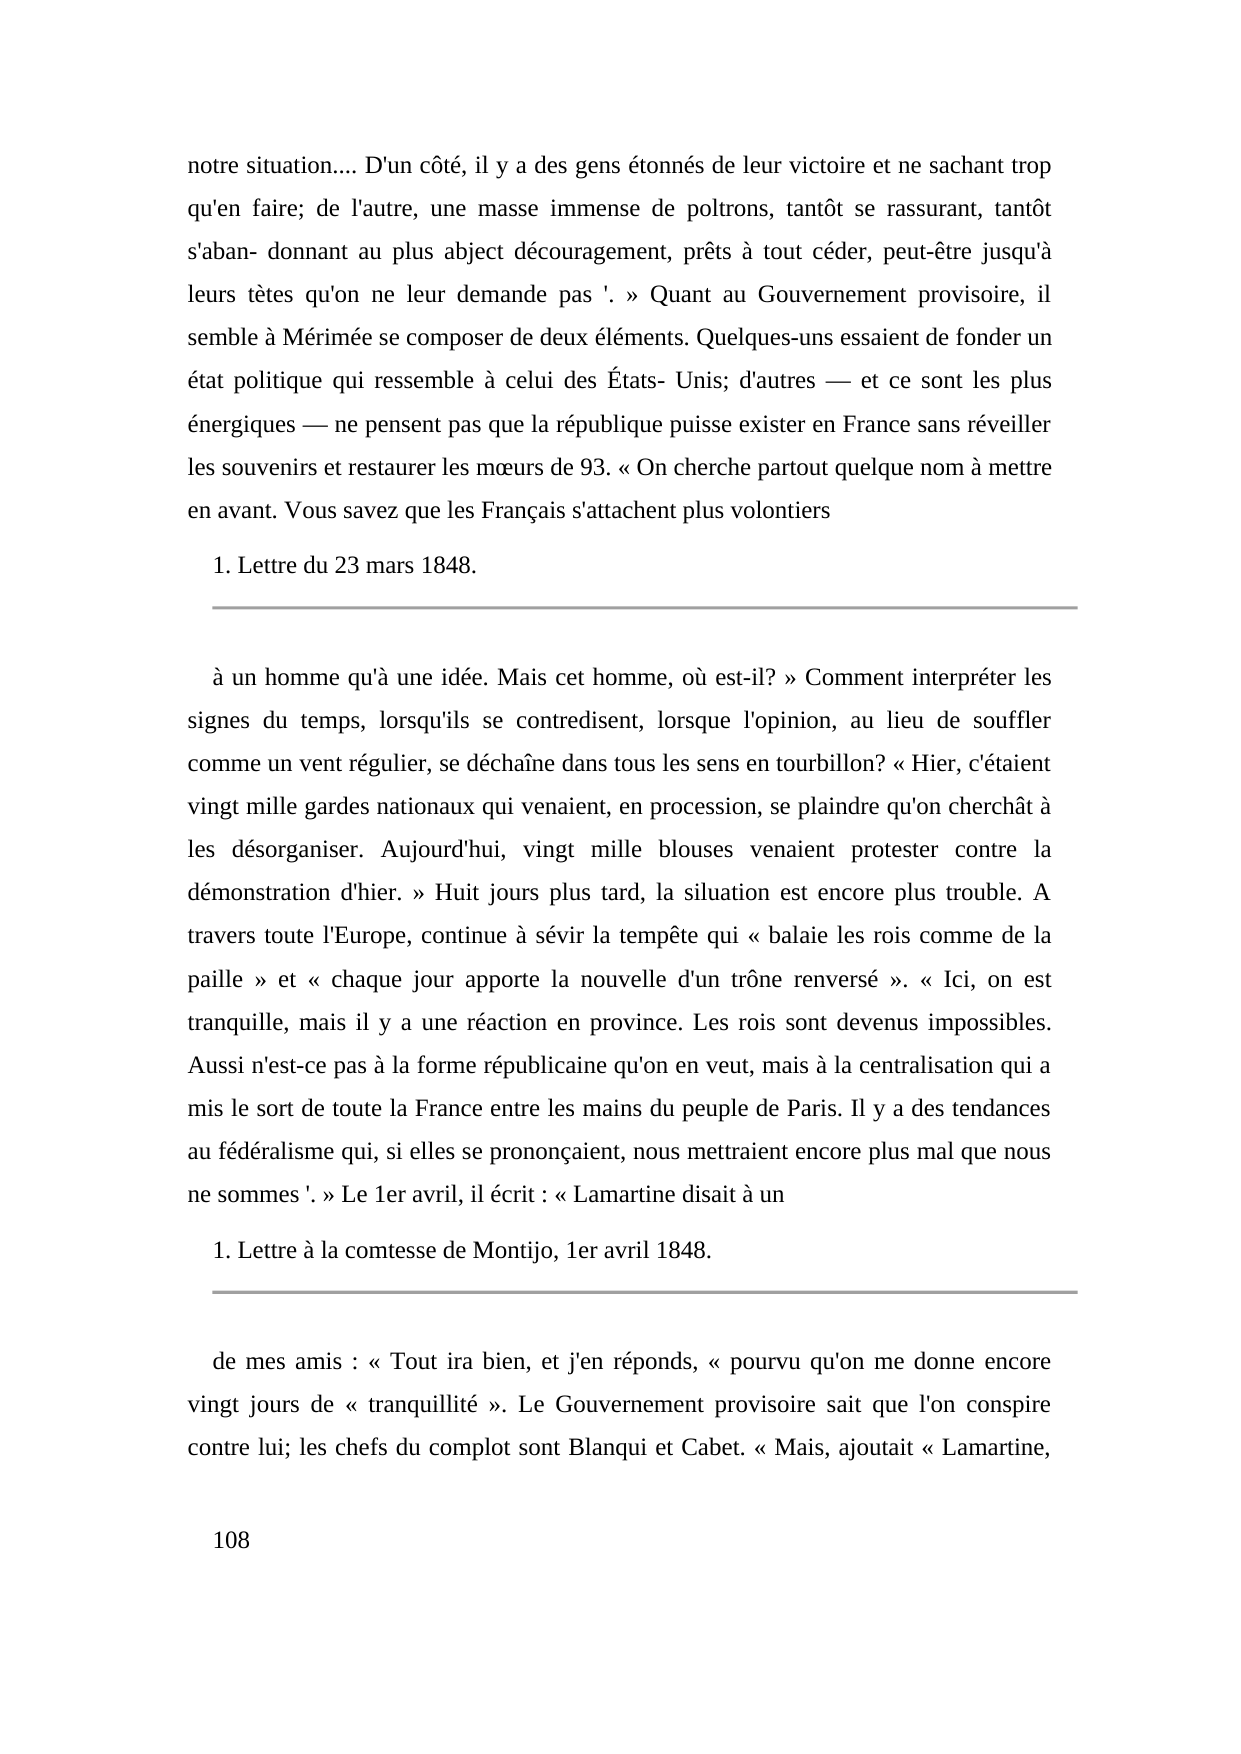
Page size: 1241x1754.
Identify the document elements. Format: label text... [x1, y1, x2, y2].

text à un homme qu'à une idée. Mais cet homme, où est-il? » Comment interpréter les signes du temps, lorsqu'ils se contredisent, lorsque l'opinion, au lieu de souffler comme un vent régulier, se déchaîne dans tous les sens en tourbillon? « Hier, c'étaient vingt mille gardes nationaux qui venaient, en procession, se plaindre qu'on cherchât à les désorganiser. Aujourd'hui, vingt mille blouses venaient protester contre la démonstration d'hier. » Huit jours plus tard, la siluation est encore plus trouble. A travers toute l'Europe, continue à sévir la tempête qui « balaie les rois comme de la paille » et « chaque jour apporte la nouvelle d'un trône renversé ». « Ici, on est tranquille, mais il y a une réaction en province. Les rois sont devenus impossibles. Aussi n'est-ce pas à la forme républicaine qu'on en veut, mais à la centralisation qui a mis le sort de toute la France entre les mains du peuple de Paris. Il y a des tendances au fédéralisme qui, si elles se prononçaient, nous mettraient encore plus mal que nous ne sommes '. » Le 1er avril, il écrit : « Lamartine disait à un [187, 662, 1053, 1208]
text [187, 1346, 1053, 1461]
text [187, 150, 1053, 524]
text 1. Lettre du 23 mars 1848. [187, 551, 1053, 579]
text 1. Lettre à la comtesse de Montijo, 1er avril 1848. [187, 1235, 1053, 1264]
